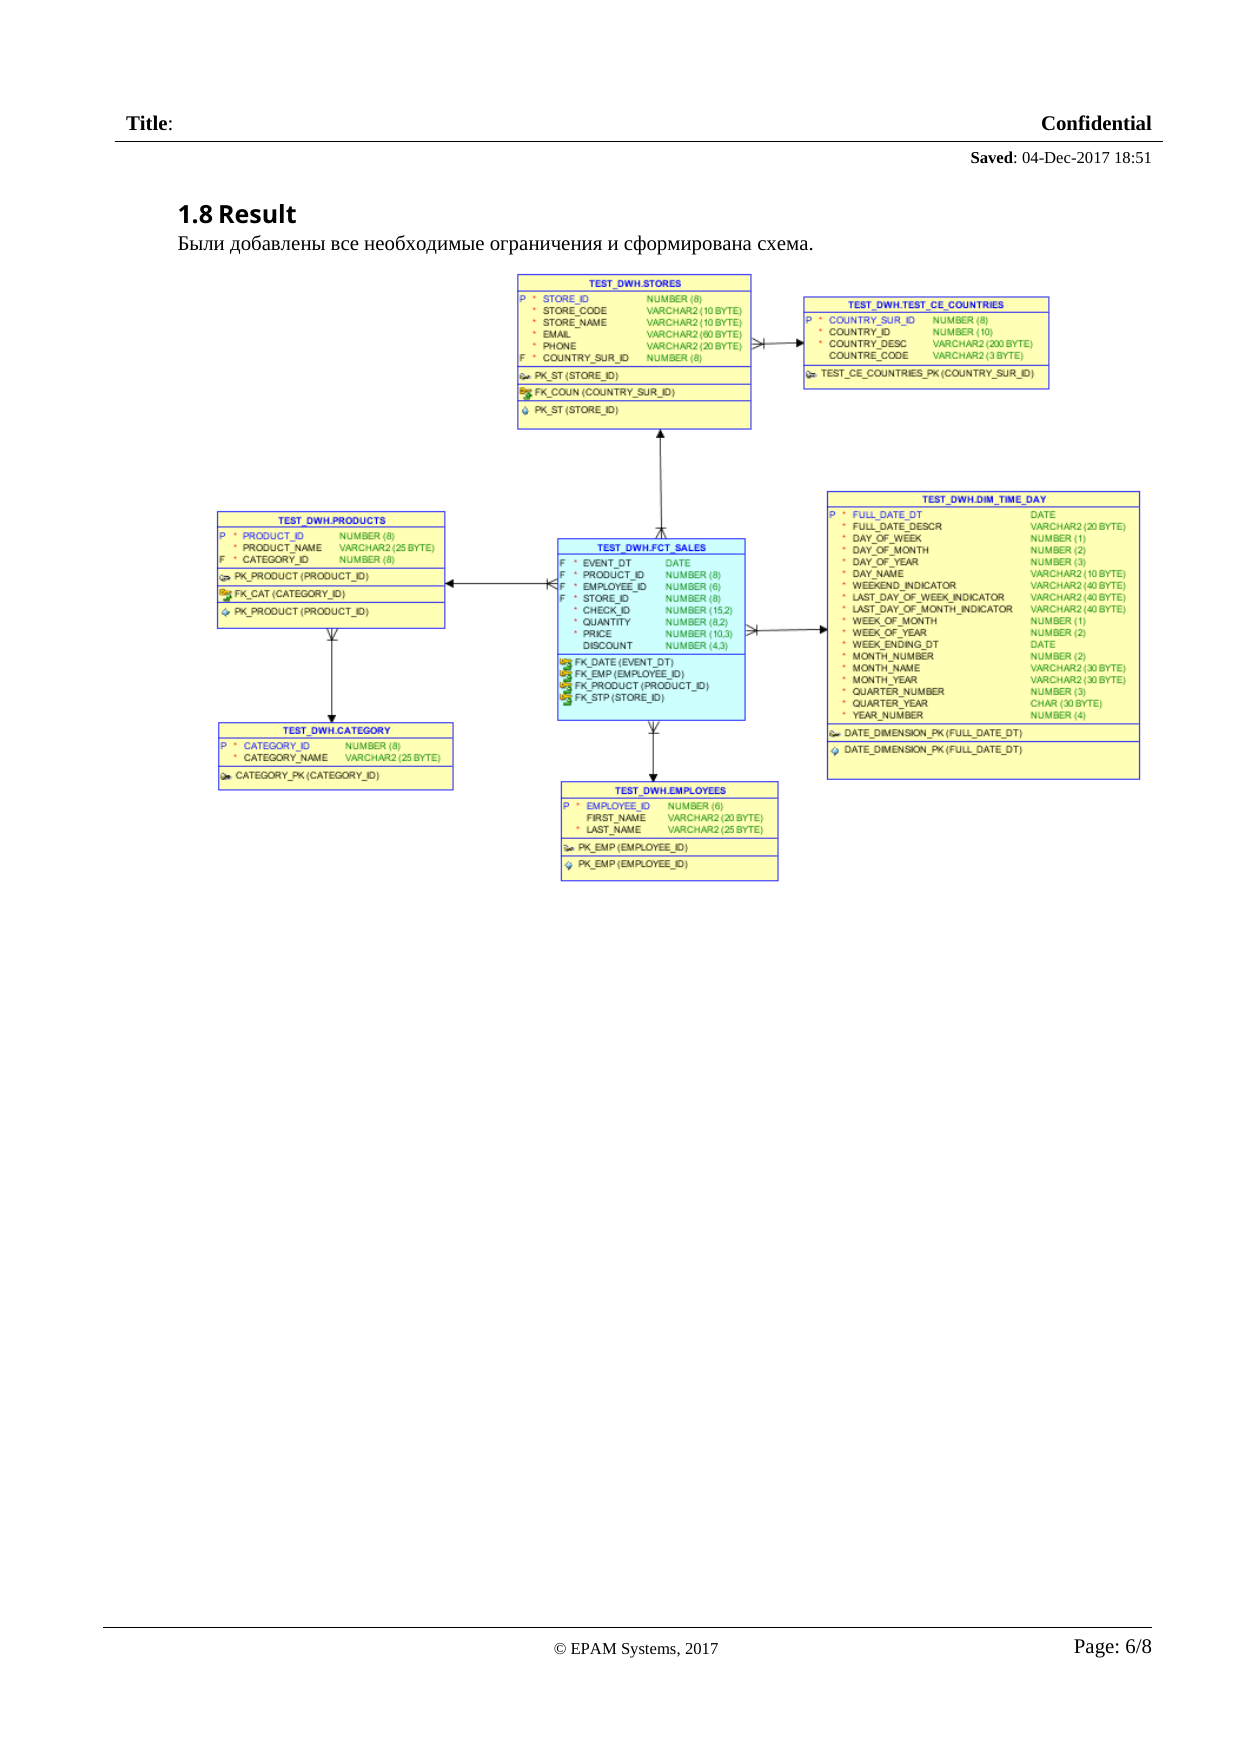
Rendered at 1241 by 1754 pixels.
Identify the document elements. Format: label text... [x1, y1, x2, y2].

picture [177, 267, 1152, 892]
text Были добавлены все необходимые ограничения и сформирована схема. [177, 230, 1152, 255]
subtitle Result [177, 196, 1152, 230]
